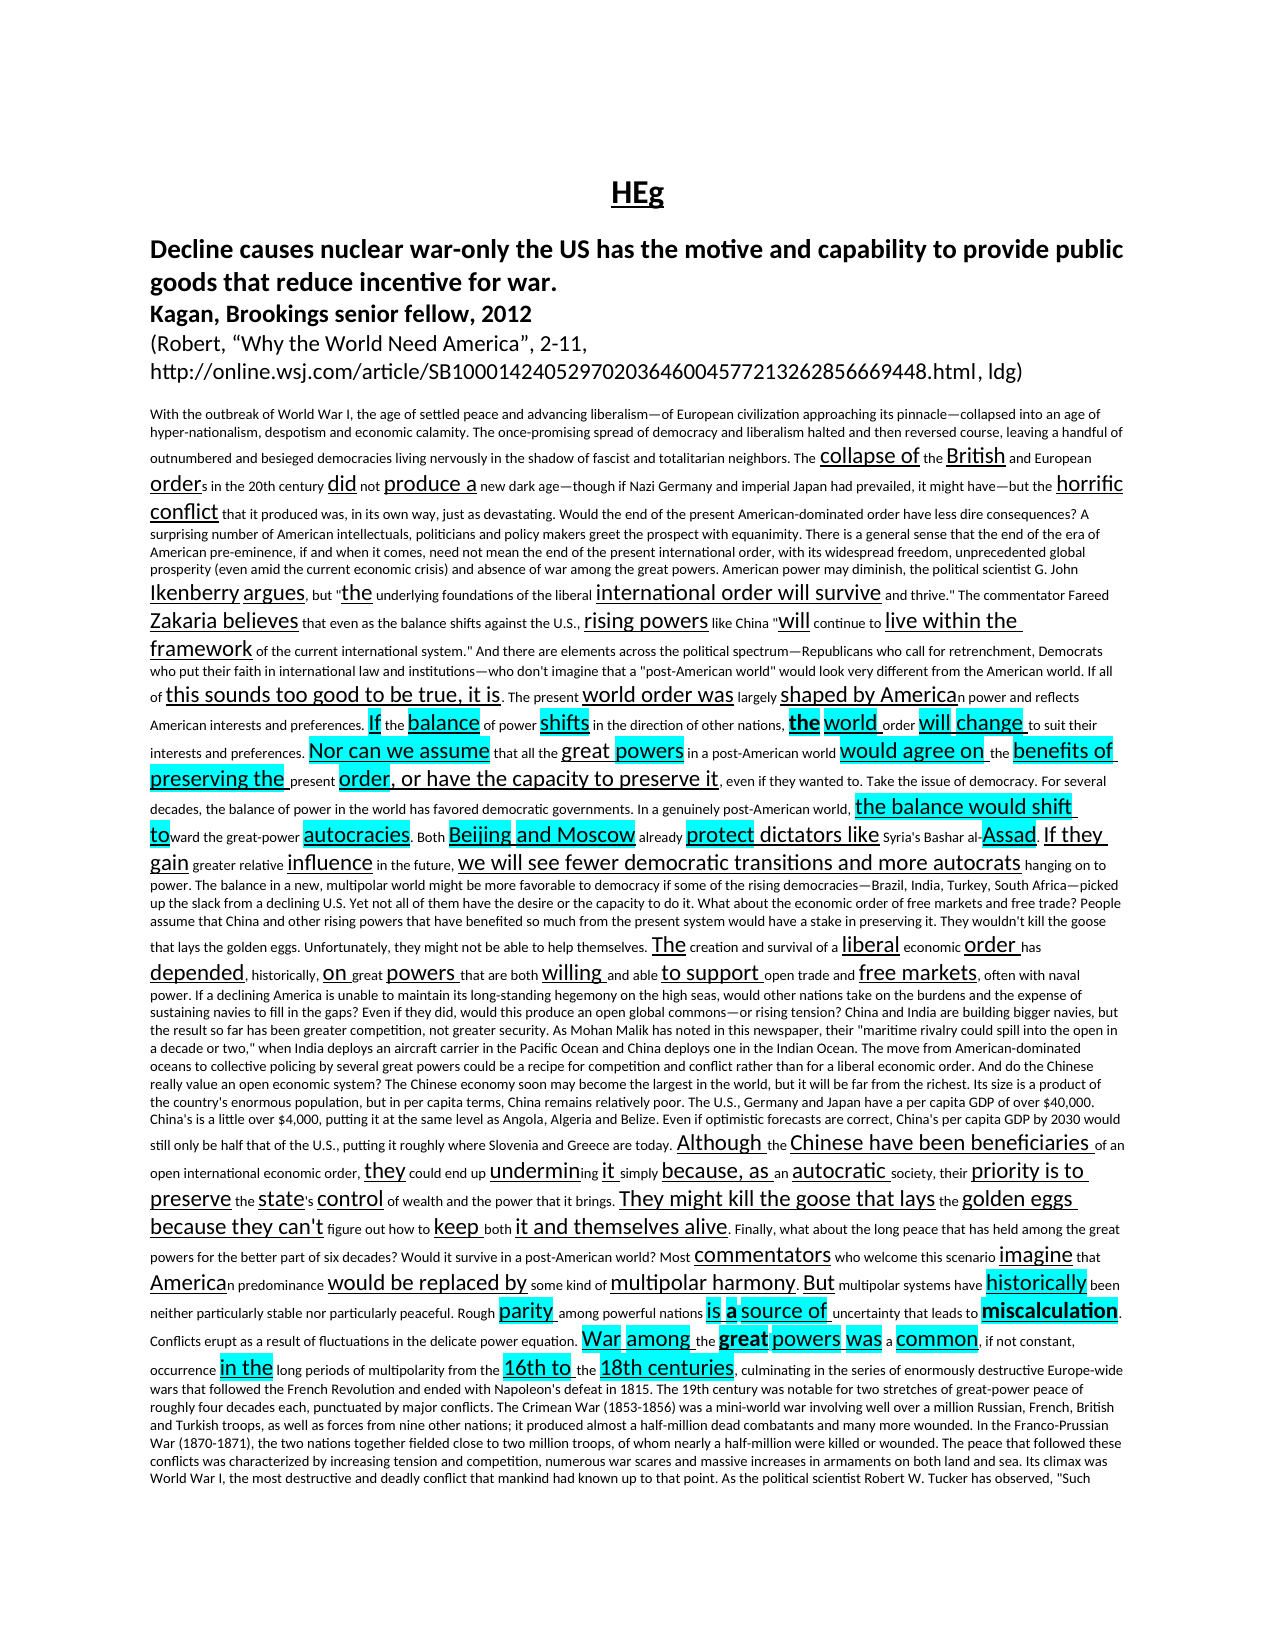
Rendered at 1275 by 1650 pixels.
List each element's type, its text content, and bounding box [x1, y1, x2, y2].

text Kagan, Brookings senior fellow, 2012 [150, 298, 1125, 329]
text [150, 405, 1125, 1487]
subtitle HEg [150, 171, 1125, 212]
text (Robert, “Why the World Need America”, 2-11, http://online.wsj.com/article/SB10001424052970203646004577213262856669448.html, ldg) [150, 329, 1125, 385]
subtitle Decline causes nuclear war-only the US has the motive and capability to provide public goods that reduce incentive for war. [150, 232, 1125, 298]
